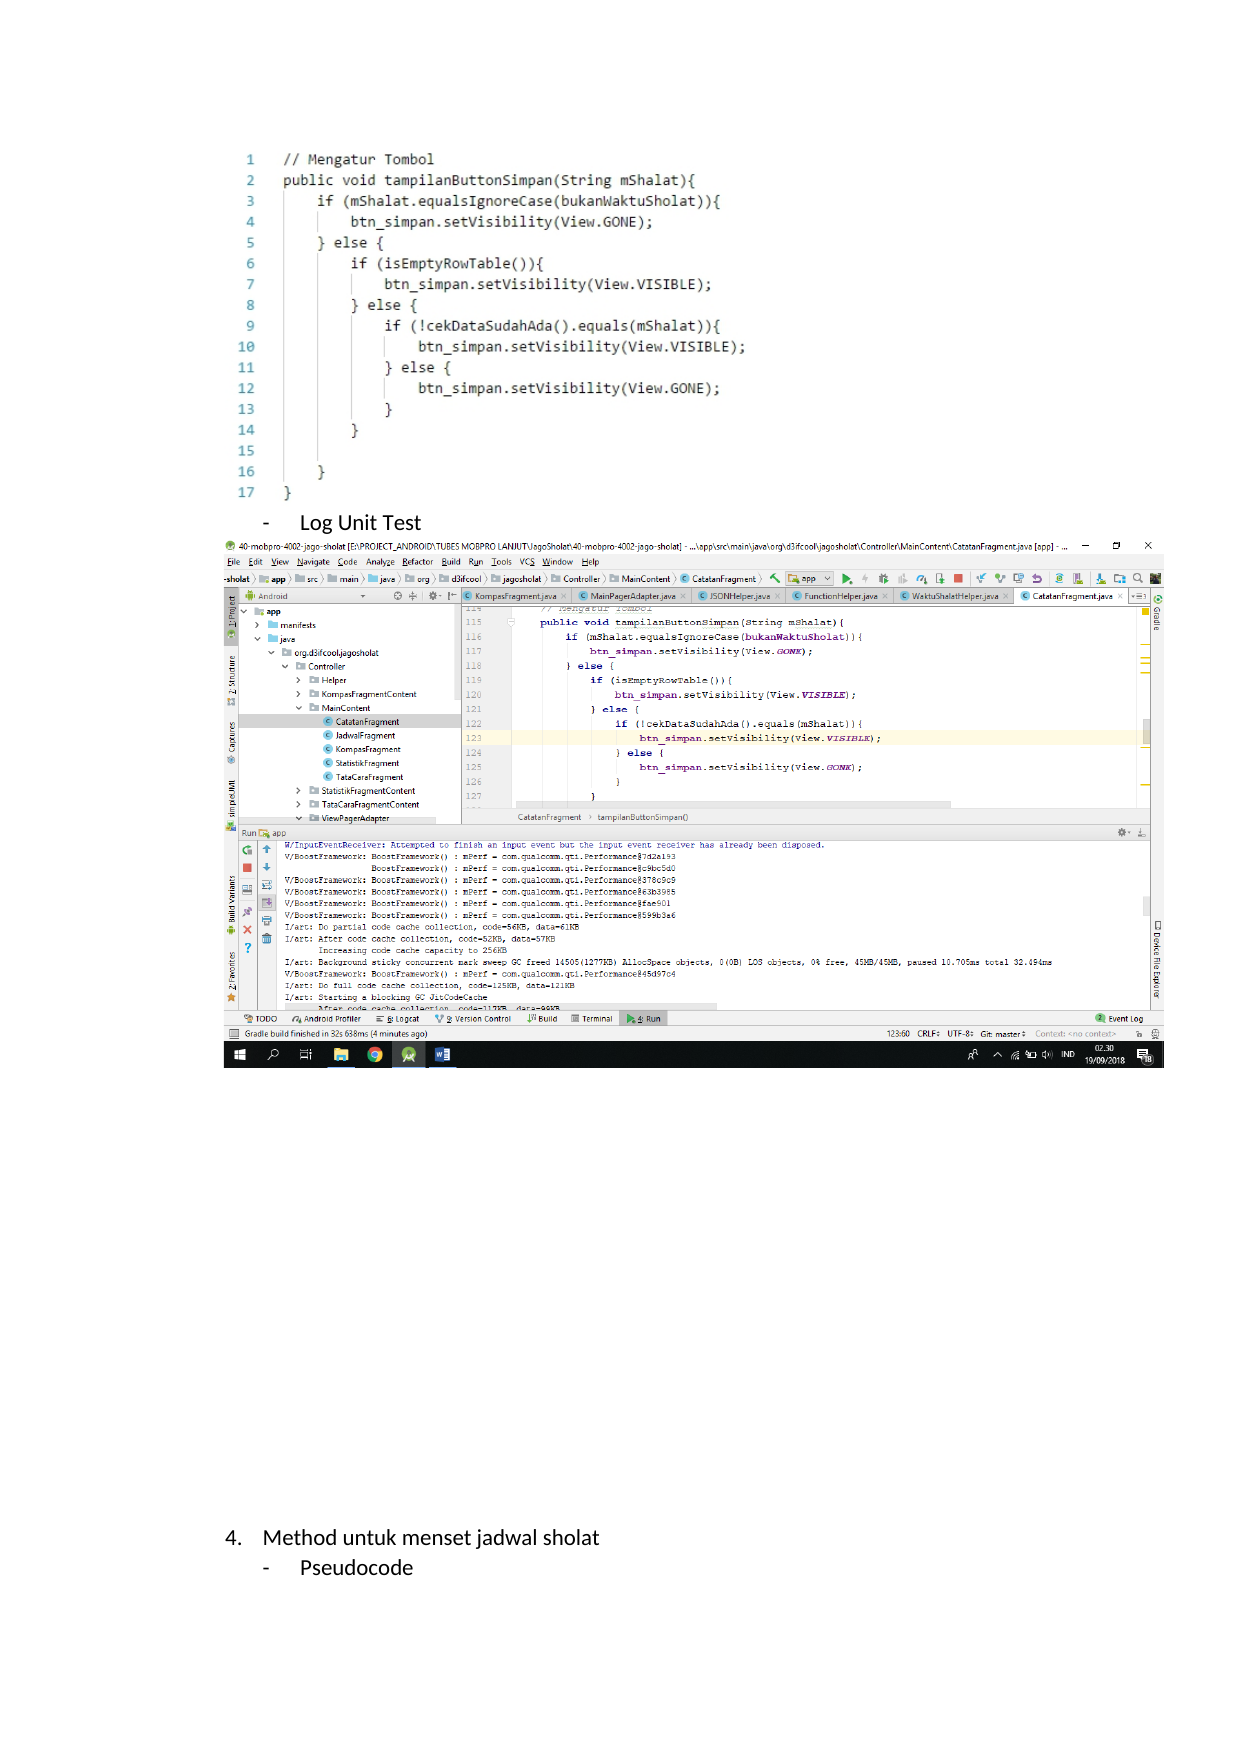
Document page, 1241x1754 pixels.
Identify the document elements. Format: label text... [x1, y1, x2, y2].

picture [223, 150, 758, 507]
picture [223, 538, 1164, 1068]
list Pseudocode [262, 1553, 1090, 1581]
list Method untuk menset jadwal sholat [225, 1523, 1090, 1551]
list Log Unit Test [262, 508, 1090, 536]
